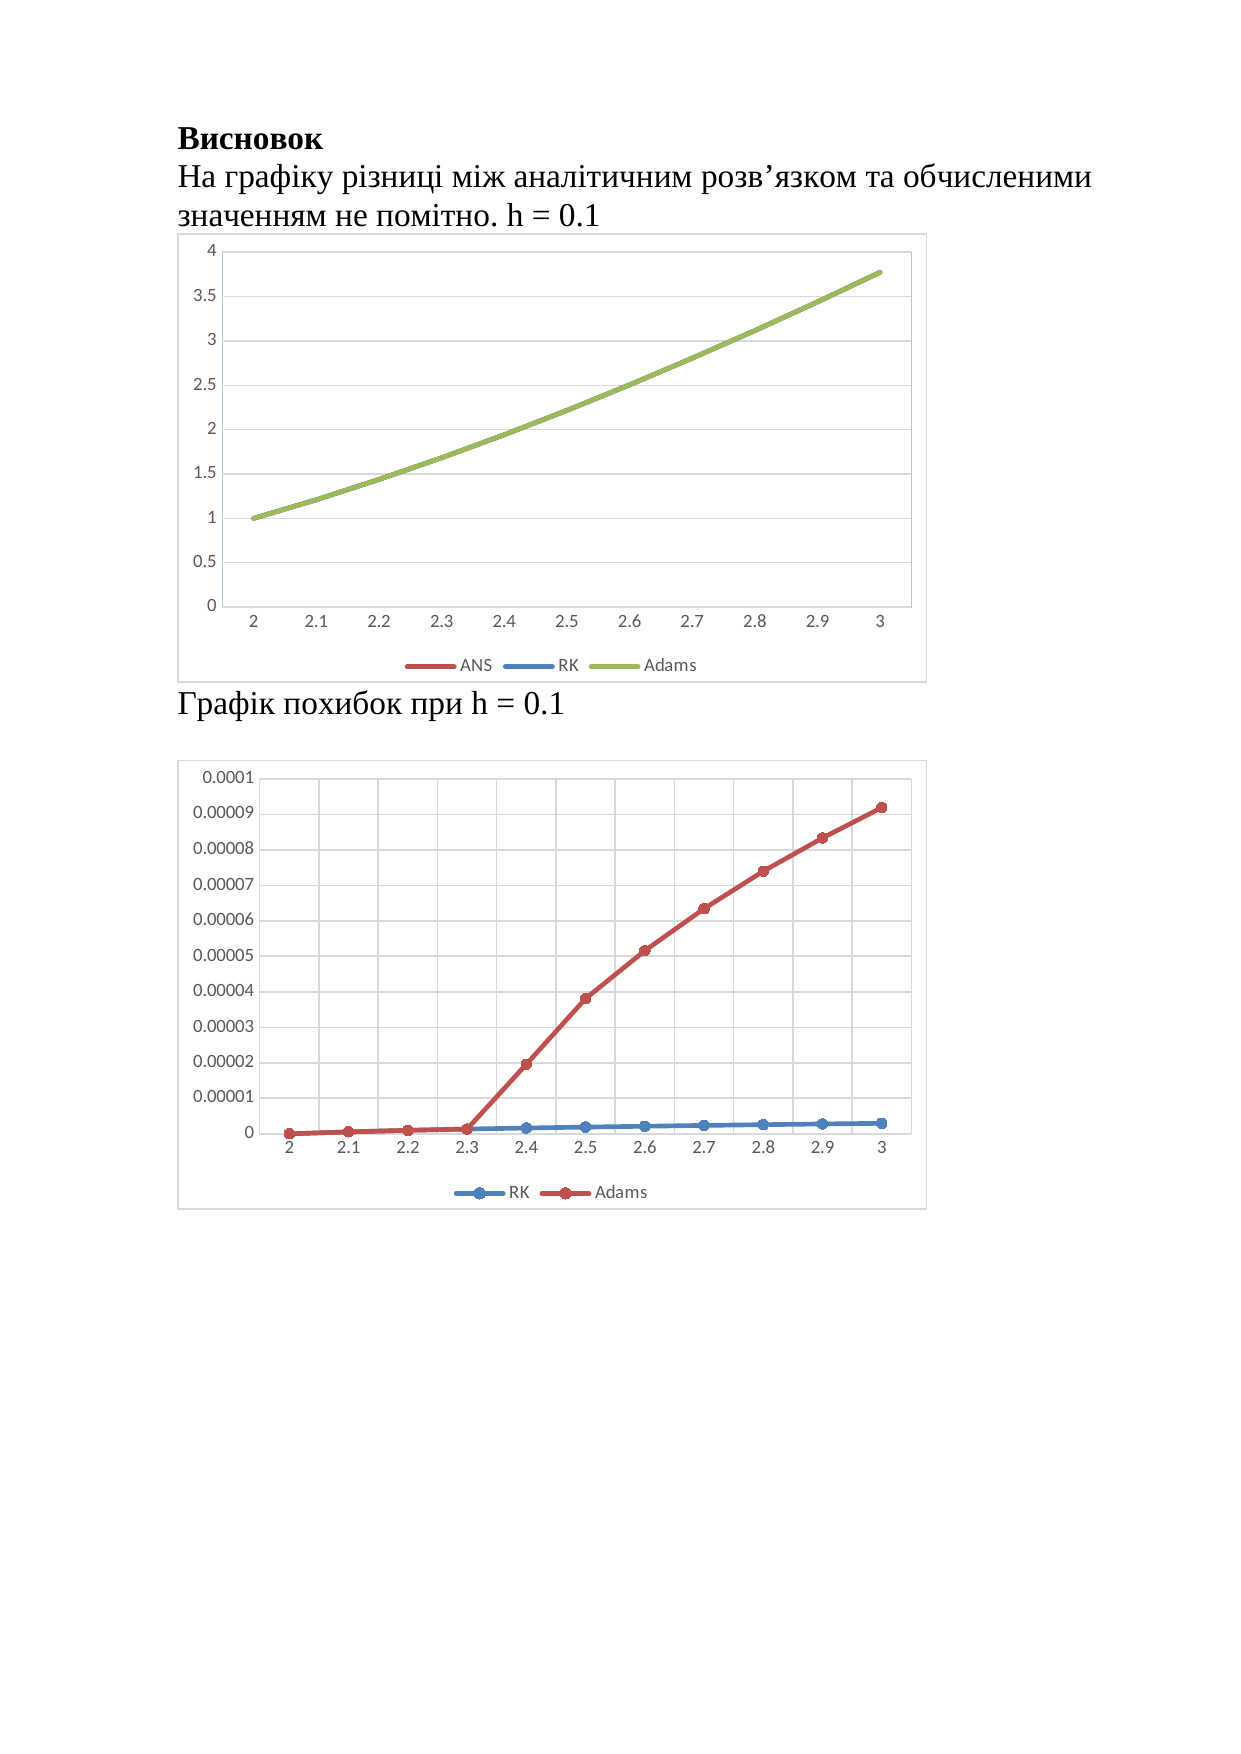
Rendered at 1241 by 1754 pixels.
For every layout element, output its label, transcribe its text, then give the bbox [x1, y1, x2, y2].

text Графік похибок при h = 0.1 [177, 683, 1152, 721]
text На графіку різниці між аналітичним розв’язком та обчисленими значенням не помітно. h = 0.1 [177, 156, 1152, 233]
text Висновок [177, 118, 1152, 156]
